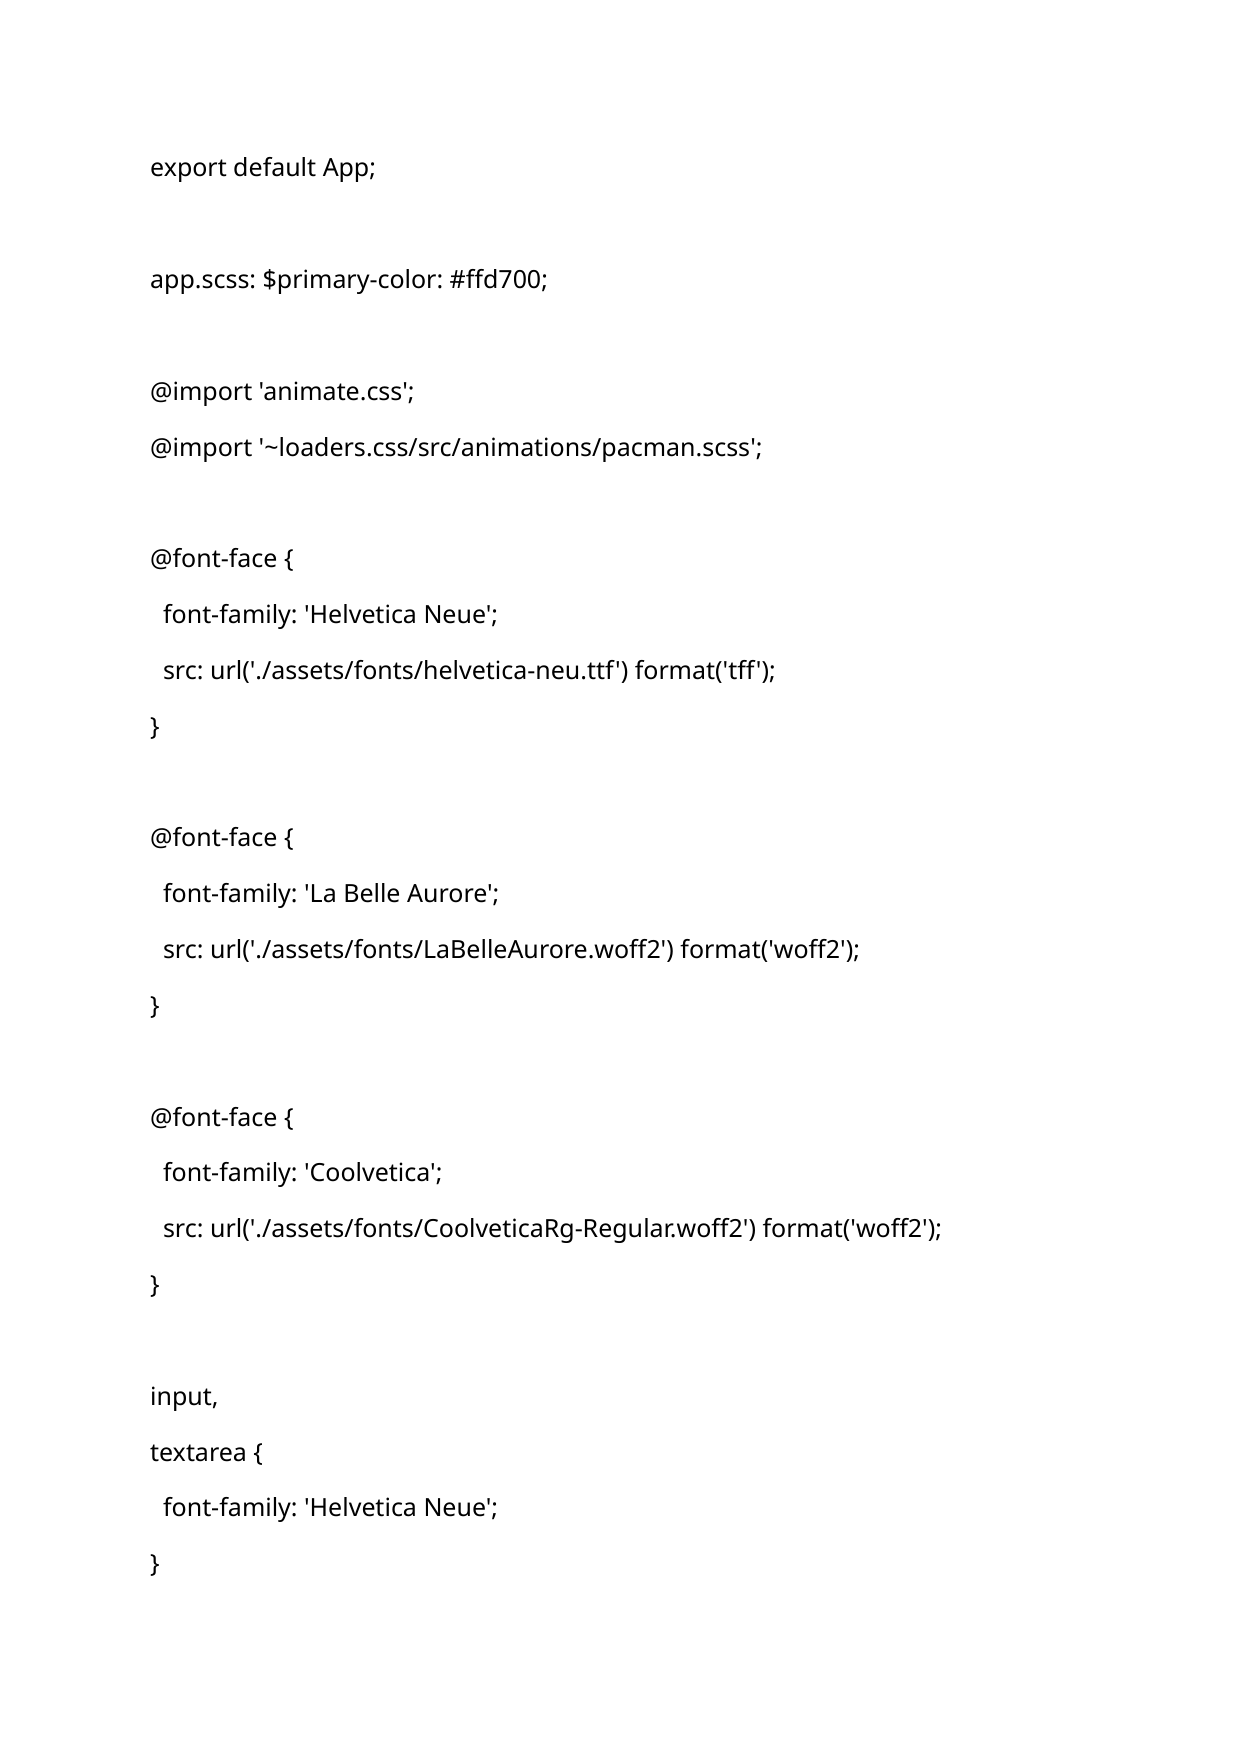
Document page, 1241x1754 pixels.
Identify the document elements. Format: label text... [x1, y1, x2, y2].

text } [150, 1267, 1090, 1301]
text @font-face { [150, 1099, 1090, 1133]
text app.scss: $primary-color: #ffd700; [150, 262, 1090, 296]
text src: url('./assets/fonts/helvetica-neu.ttf') format('tff'); [150, 652, 1090, 687]
text src: url('./assets/fonts/CoolveticaRg-Regular.woff2') format('woff2'); [150, 1211, 1090, 1245]
text font-family: 'Coolvetica'; [150, 1155, 1090, 1189]
text @import 'animate.css'; [150, 373, 1090, 407]
text font-family: 'Helvetica Neue'; [150, 1490, 1090, 1524]
text } [150, 987, 1090, 1022]
text src: url('./assets/fonts/LaBelleAurore.woff2') format('woff2'); [150, 932, 1090, 966]
text } [150, 708, 1090, 742]
text font-family: 'Helvetica Neue'; [150, 597, 1090, 631]
text @import '~loaders.css/src/animations/pacman.scss'; [150, 429, 1090, 463]
text textarea { [150, 1434, 1090, 1468]
text @font-face { [150, 541, 1090, 575]
text input, [150, 1378, 1090, 1412]
text @font-face { [150, 820, 1090, 854]
text } [150, 1546, 1090, 1580]
text font-family: 'La Belle Aurore'; [150, 876, 1090, 910]
text export default App; [150, 150, 1090, 184]
